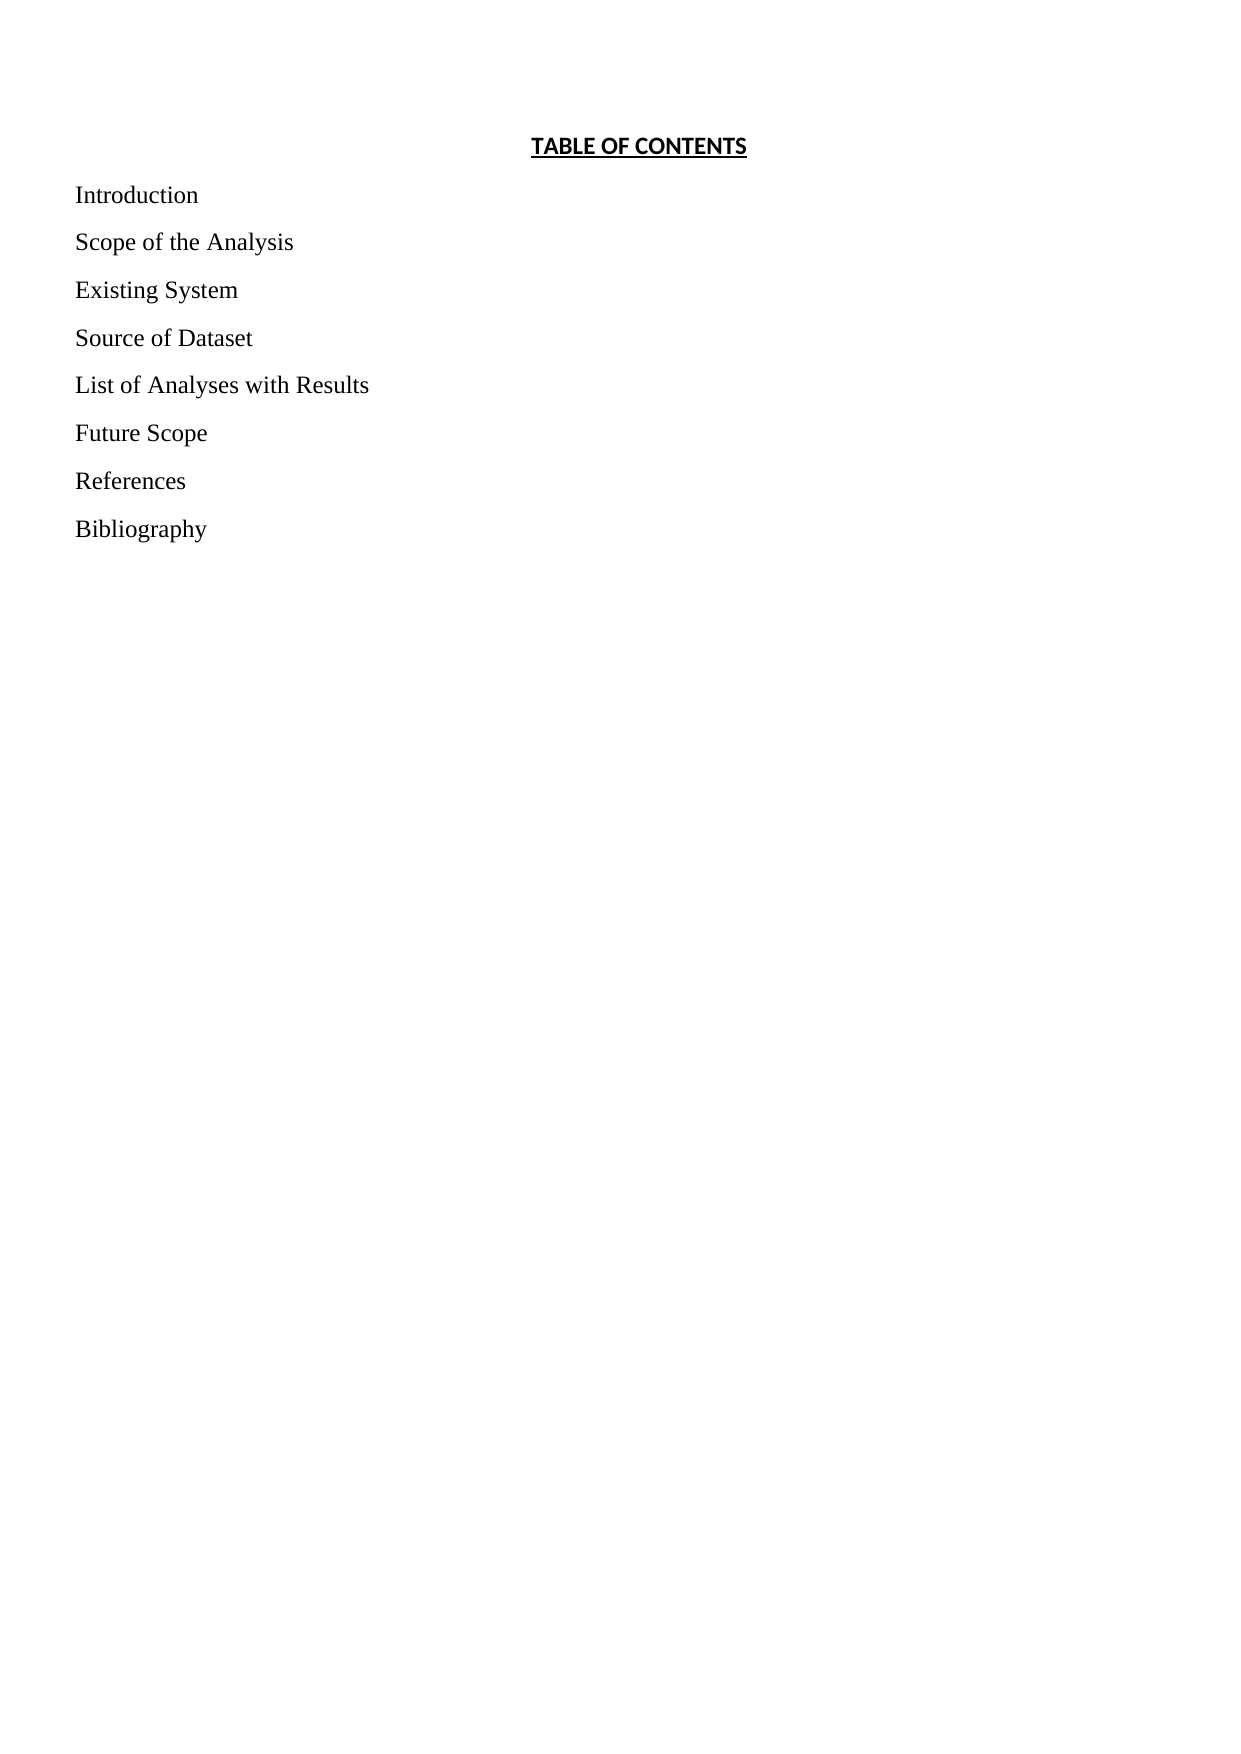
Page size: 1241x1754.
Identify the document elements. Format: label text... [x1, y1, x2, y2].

text Bibliography [75, 514, 1165, 542]
text Future Scope [75, 418, 1165, 447]
text References [75, 466, 1165, 495]
text Source of Dataset [75, 323, 1165, 352]
text List of Analyses with Results [75, 371, 1165, 399]
text Existing System [75, 275, 1165, 304]
text Introduction [75, 180, 1165, 208]
list TABLE OF CONTENTS [112, 130, 1165, 161]
text Scope of the Analysis [75, 227, 1165, 256]
